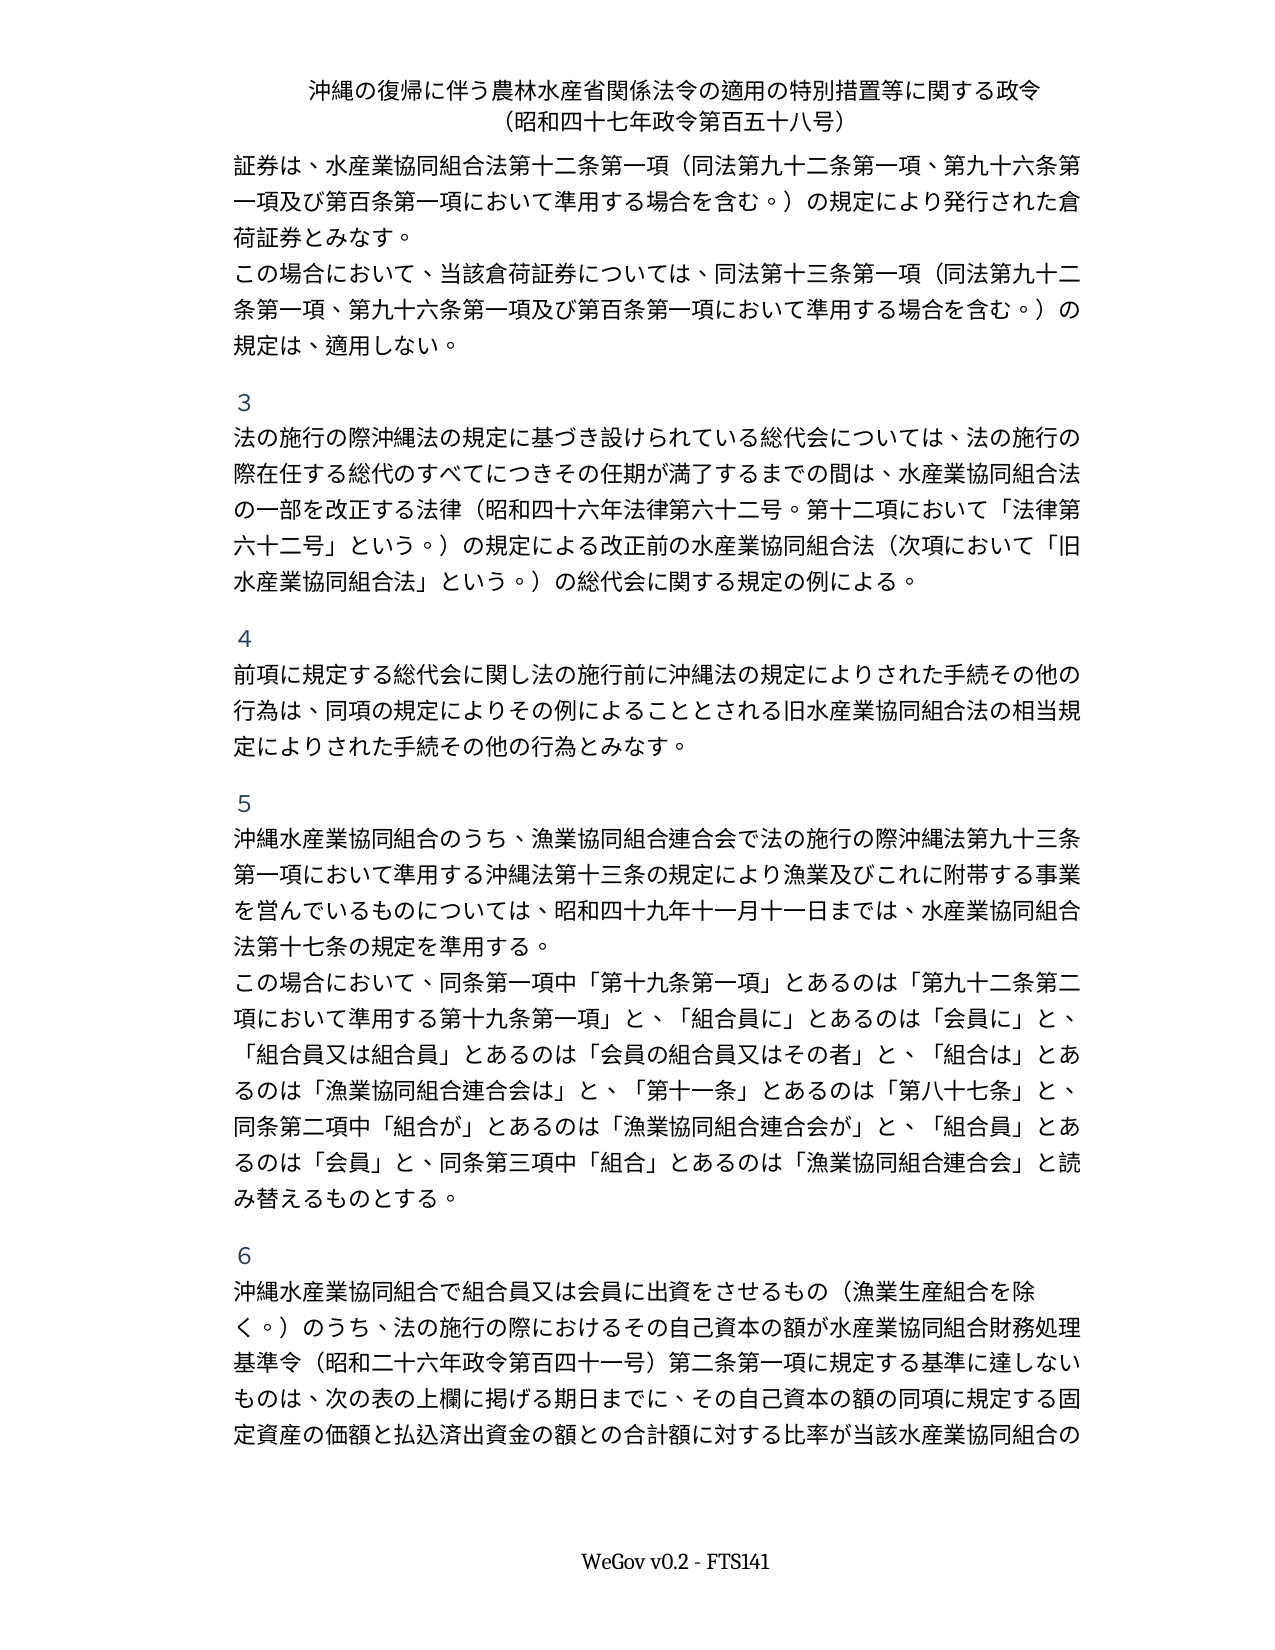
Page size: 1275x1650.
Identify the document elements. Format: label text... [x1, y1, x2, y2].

subtitle ５ [233, 787, 1087, 819]
text 前項に規定する総代会に関し法の施行前に沖縄法の規定によりされた手続その他の行為は、同項の規定によりその例によることとされる旧水産業協同組合法の相当規定によりされた手続その他の行為とみなす。 [233, 659, 1087, 762]
subtitle ４ [233, 623, 1087, 654]
text 法の施行の際沖縄法の規定に基づき設けられている総代会については、法の施行の際在任する総代のすべてにつきその任期が満了するまでの間は、水産業協同組合法の一部を改正する法律（昭和四十六年法律第六十二号。第十二項において「法律第六十二号」という。）の規定による改正前の水産業協同組合法（次項において「旧水産業協同組合法」という。）の総代会に関する規定の例による。 [233, 422, 1087, 597]
subtitle ３ [233, 386, 1087, 418]
text 沖縄水産業協同組合のうち、漁業協同組合連合会で法の施行の際沖縄法第九十三条第一項において準用する沖縄法第十三条の規定により漁業及びこれに附帯する事業を営んでいるものについては、昭和四十九年十一月十一日までは、水産業協同組合法第十七条の規定を準用する。 この場合において、同条第一項中「第十九条第一項」とあるのは「第九十二条第二項において準用する第十九条第一項」と、「組合員に」とあるのは「会員に」と、「組合員又は組合員」とあるのは「会員の組合員又はその者」と、「組合は」とあるのは「漁業協同組合連合会は」と、「第十一条」とあるのは「第八十七条」と、同条第二項中「組合が」とあるのは「漁業協同組合連合会が」と、「組合員」とあるのは「会員」と、同条第三項中「組合」とあるのは「漁業協同組合連合会」と読み替えるものとする。 [233, 823, 1087, 1214]
subtitle ６ [233, 1239, 1087, 1271]
